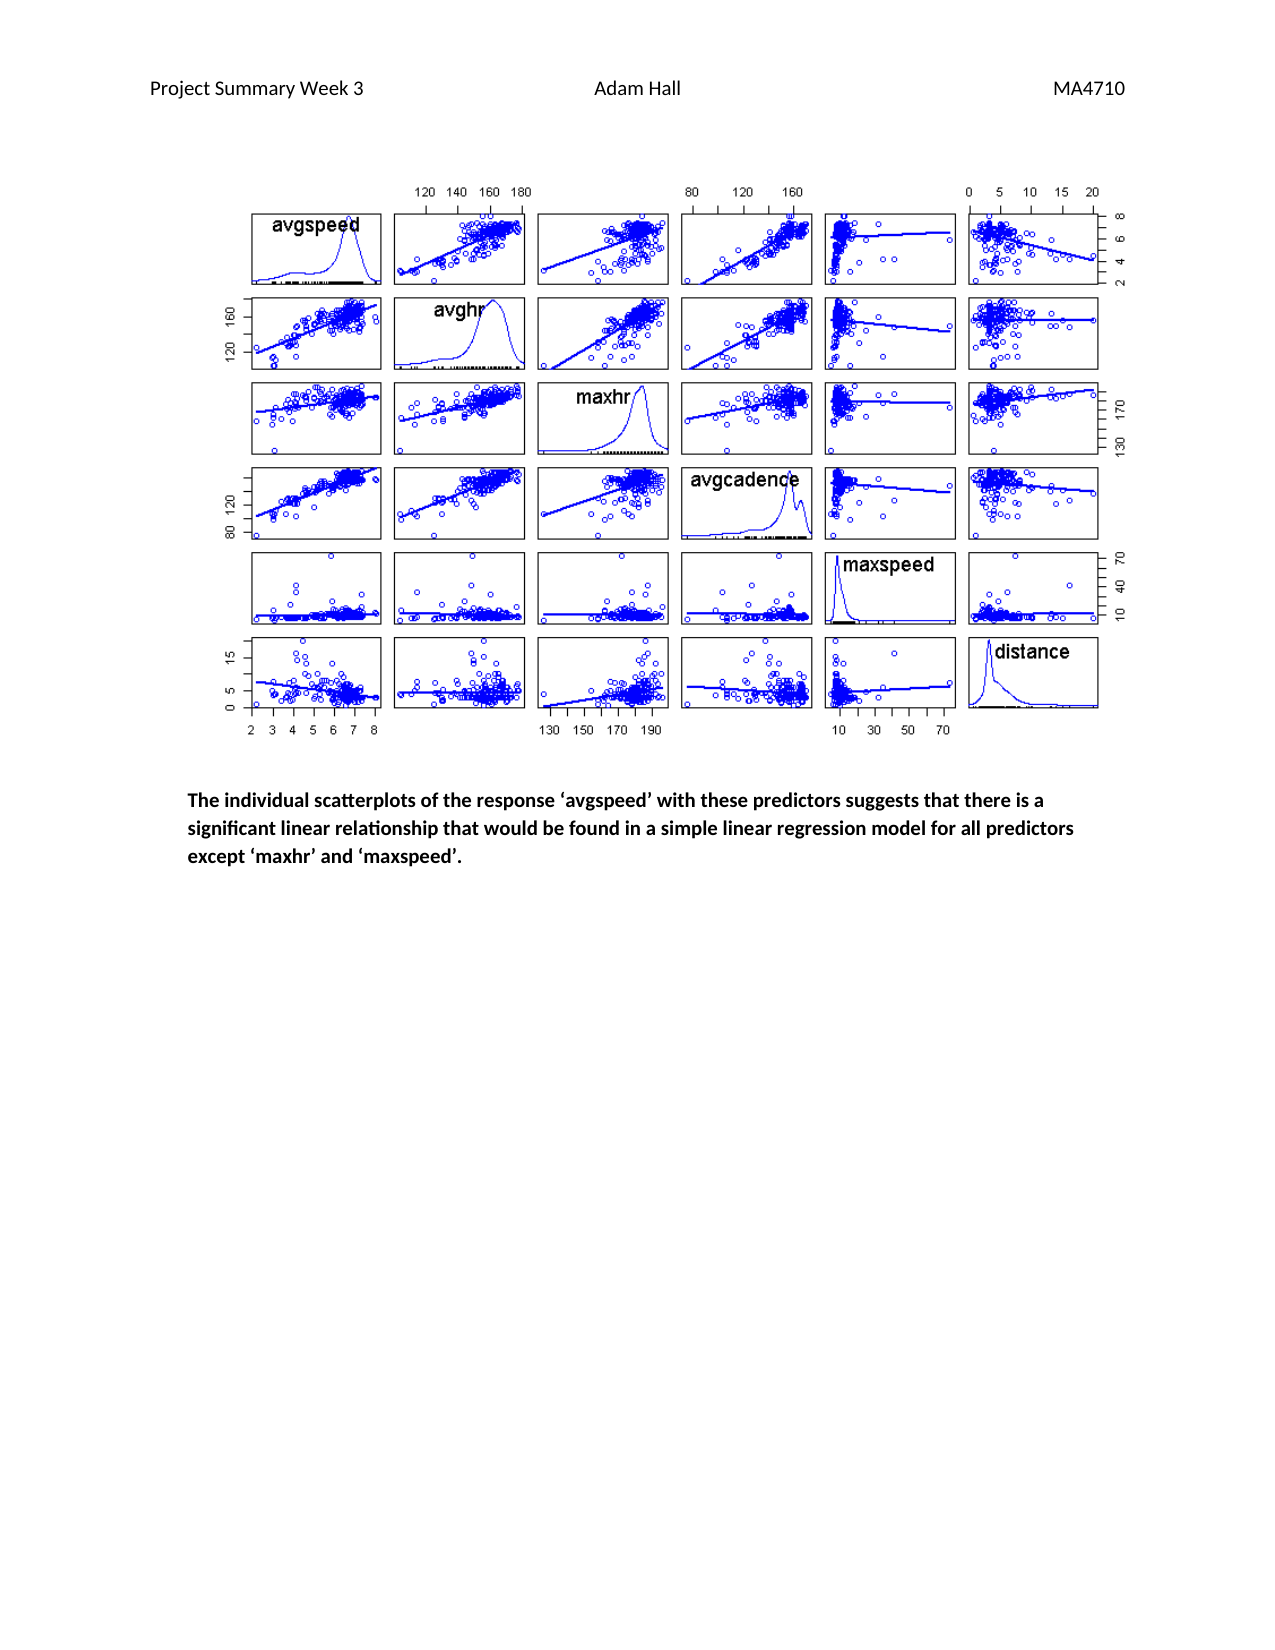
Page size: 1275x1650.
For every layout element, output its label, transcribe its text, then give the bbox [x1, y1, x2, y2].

picture [187, 150, 1163, 773]
text The individual scatterplots of the response ‘avgspeed’ with these predictors suggests that there is a significant linear relationship that would be found in a simple linear regression model for all predictors except ‘maxhr’ and ‘maxspeed’. [187, 787, 1125, 869]
